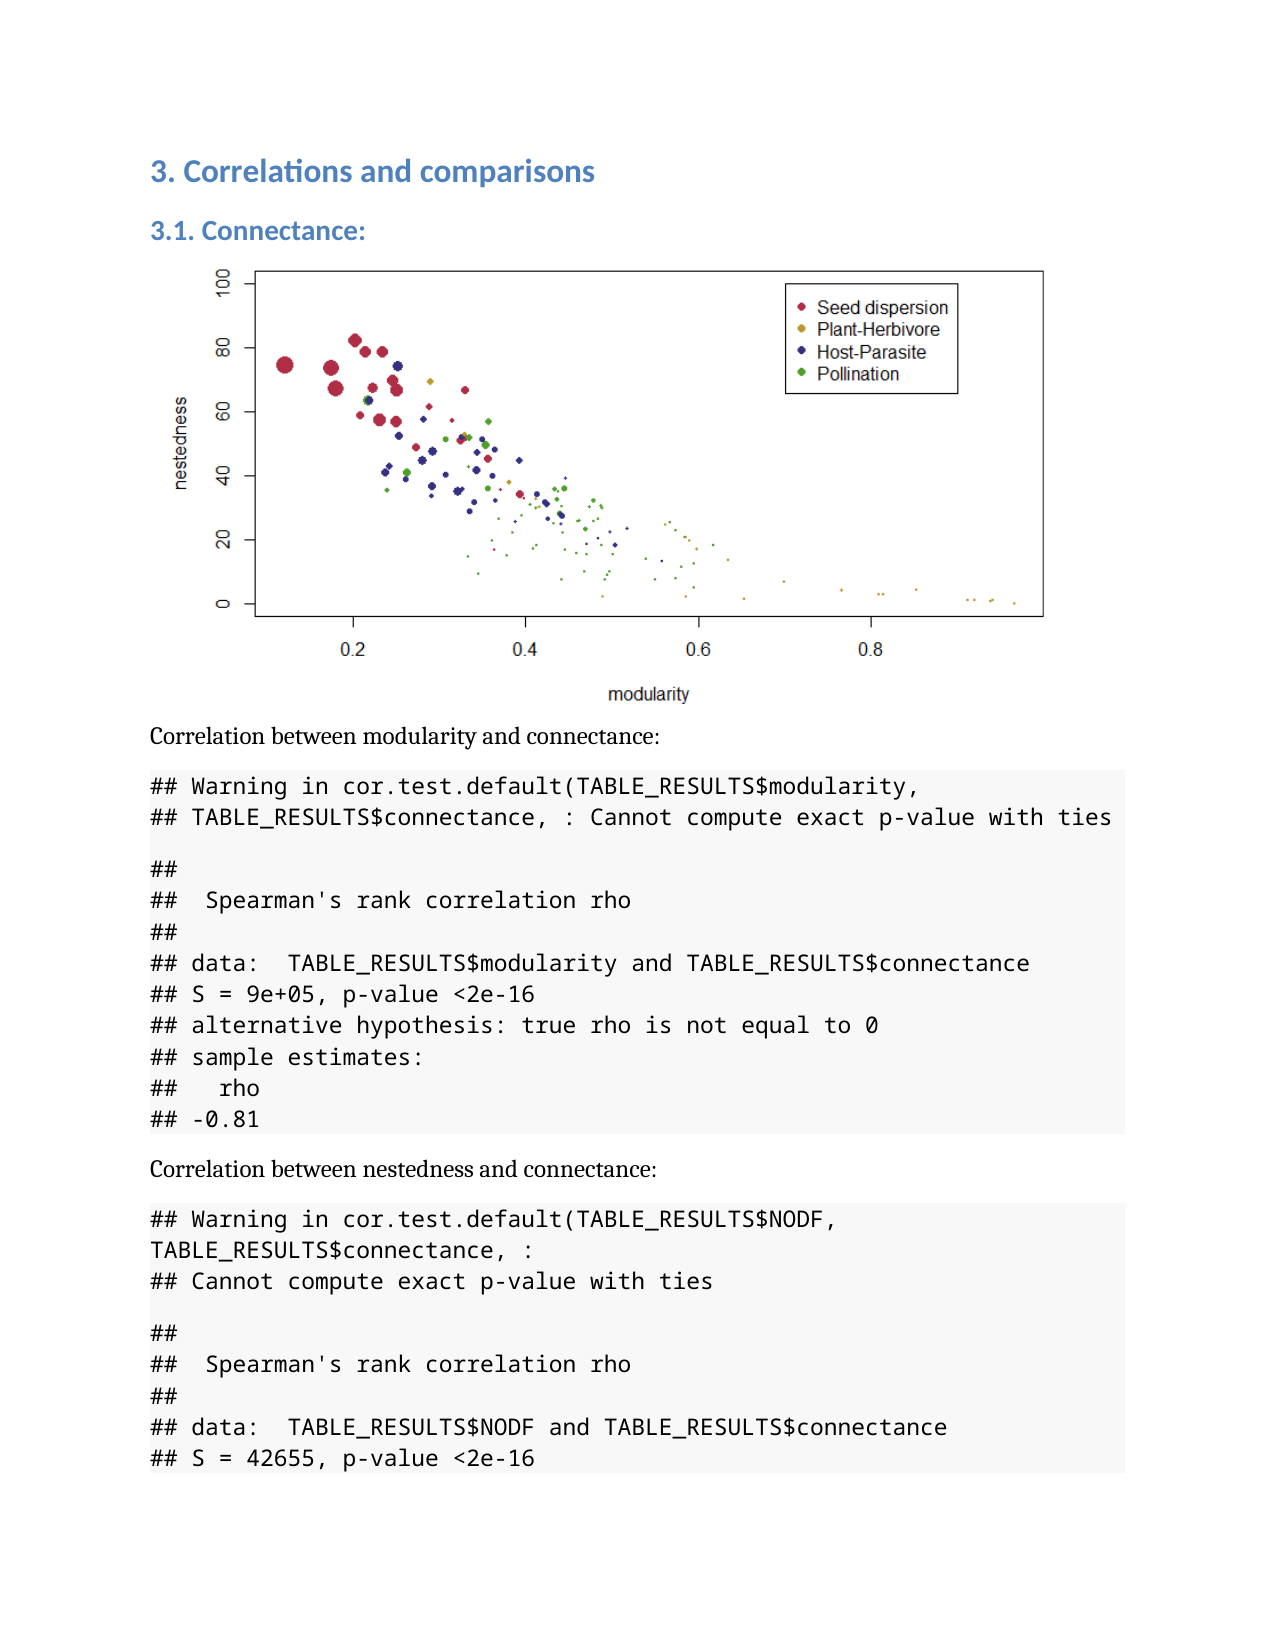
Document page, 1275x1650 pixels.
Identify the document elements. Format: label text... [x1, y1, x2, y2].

picture [168, 266, 1044, 704]
text ## Warning in cor.test.default(TABLE_RESULTS$modularity, ## TABLE_RESULTS$connectance, : Cannot compute exact p-value with ties [150, 770, 1125, 832]
text Correlation between modularity and connectance: [150, 722, 1125, 751]
text ## ## Spearman's rank correlation rho ## ## data: TABLE_RESULTS$modularity and TABLE_RESULTS$connectance ## S = 9e+05, p-value <2e-16 ## alternative hypothesis: true rho is not equal to 0 ## sample estimates: ## rho ## -0.81 [150, 853, 1125, 1134]
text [150, 1317, 1125, 1473]
text Correlation between nestedness and connectance: [150, 1155, 1125, 1184]
subtitle 3.1. Connectance: [150, 212, 1125, 247]
text ## Warning in cor.test.default(TABLE_RESULTS$NODF, TABLE_RESULTS$connectance, : ## Cannot compute exact p-value with ties [150, 1203, 1125, 1296]
subtitle 3. Correlations and comparisons [150, 150, 1125, 191]
